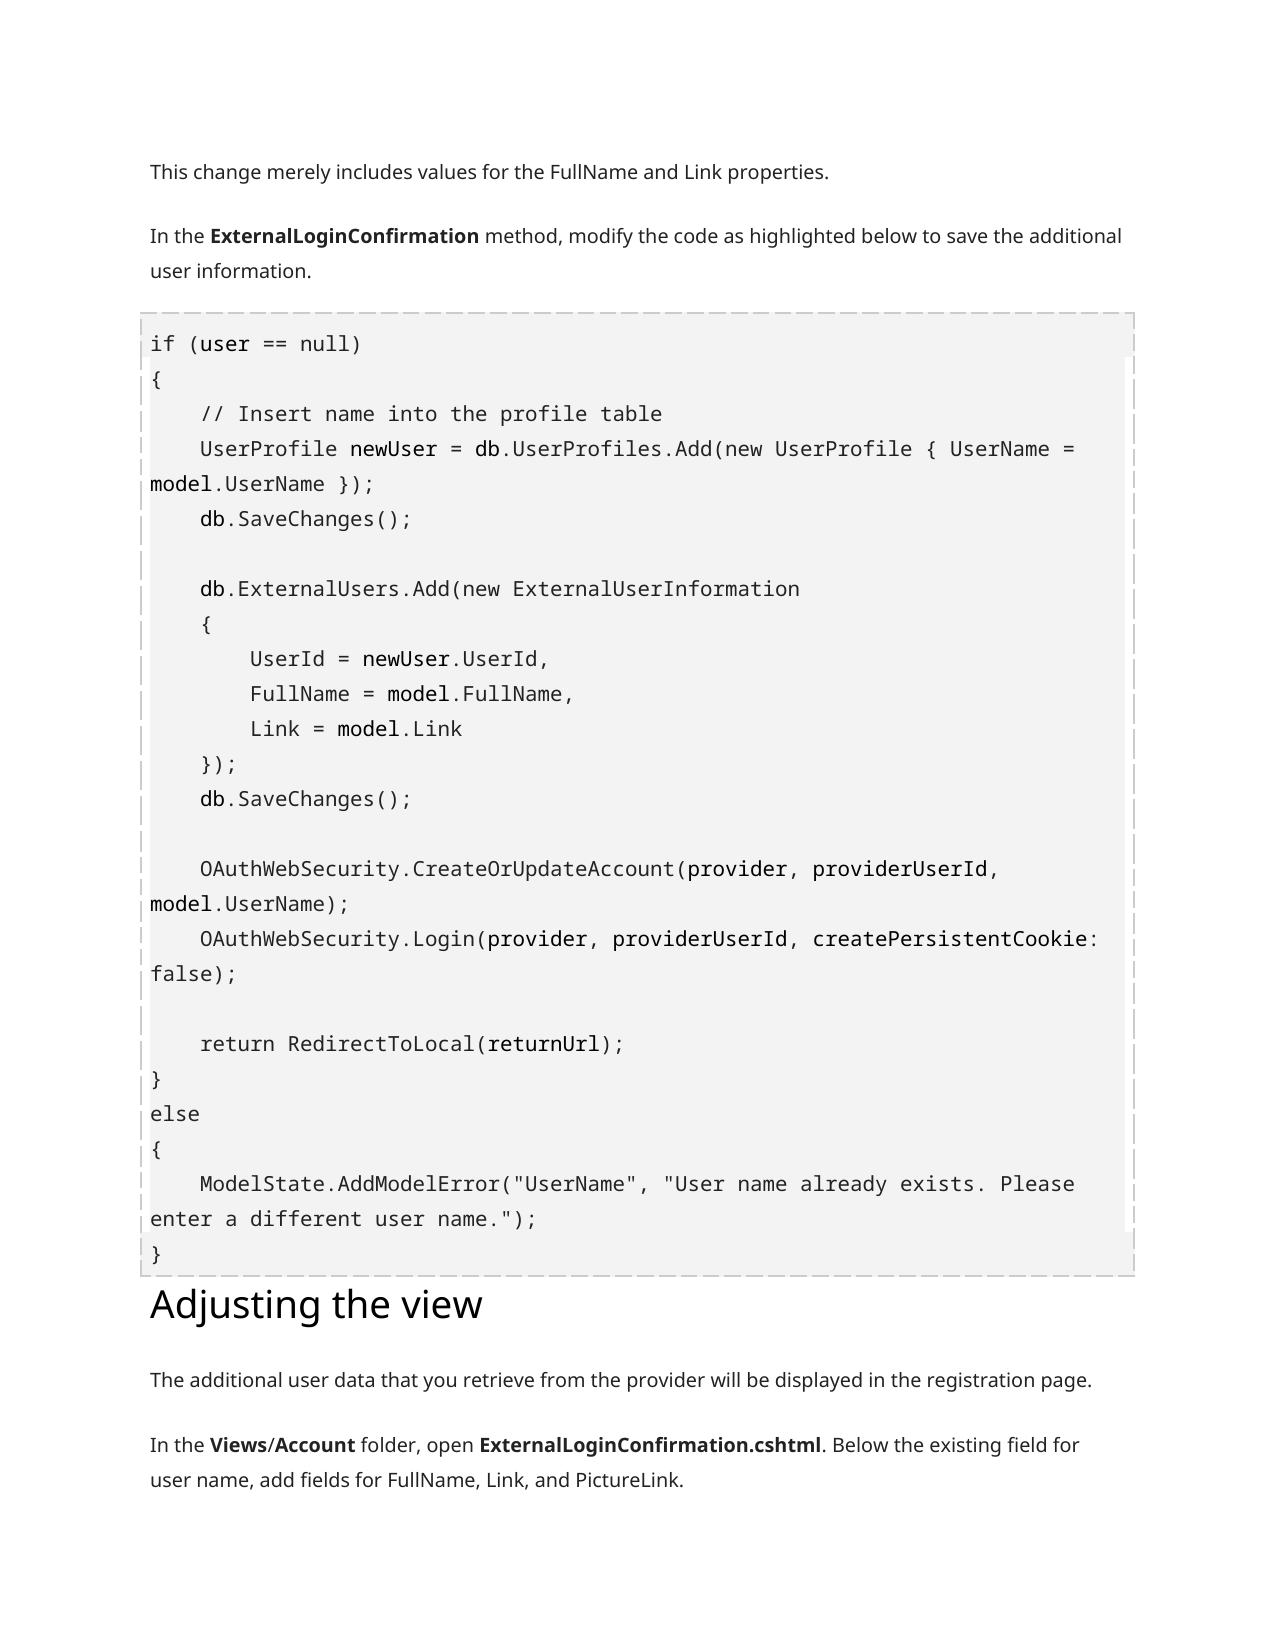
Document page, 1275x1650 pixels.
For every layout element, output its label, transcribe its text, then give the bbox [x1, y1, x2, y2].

text db.SaveChanges(); [150, 497, 1125, 532]
text { [150, 357, 1125, 392]
text The additional user data that you retrieve from the provider will be displayed in the registration page. [150, 1359, 1125, 1394]
text This change merely includes values for the FullName and Link properties. [150, 150, 1125, 185]
text // Insert name into the profile table [150, 392, 1125, 427]
text { [150, 1127, 1125, 1162]
text else [150, 1092, 1125, 1127]
text } [150, 1057, 1125, 1092]
text if (user == null) [140, 312, 1135, 357]
text In the ExternalLoginConfirmation method, modify the code as highlighted below to save the additional user information. [150, 214, 1125, 284]
text }); [150, 742, 1125, 777]
text UserId = newUser.UserId, [150, 637, 1125, 672]
text OAuthWebSecurity.CreateOrUpdateAccount(provider, providerUserId, model.UserName); [150, 847, 1125, 917]
text db.ExternalUsers.Add(new ExternalUserInformation [150, 567, 1125, 602]
text UserProfile newUser = db.UserProfiles.Add(new UserProfile { UserName = model.UserName }); [150, 427, 1125, 497]
text db.SaveChanges(); [150, 777, 1125, 812]
text ModelState.AddModelError("UserName", "User name already exists. Please enter a different user name."); [150, 1162, 1125, 1222]
text return RedirectToLocal(returnUrl); [150, 1022, 1125, 1057]
text } [140, 1222, 1135, 1277]
text Link = model.Link [150, 707, 1125, 742]
text OAuthWebSecurity.Login(provider, providerUserId, createPersistentCookie: false); [150, 917, 1125, 987]
text { [150, 602, 1125, 637]
subtitle Adjusting the view [150, 1277, 1125, 1329]
text FullName = model.FullName, [150, 672, 1125, 707]
text In the Views/Account folder, open ExternalLoginConfirmation.cshtml. Below the existing field for user name, add fields for FullName, Link, and PictureLink. [150, 1423, 1125, 1493]
